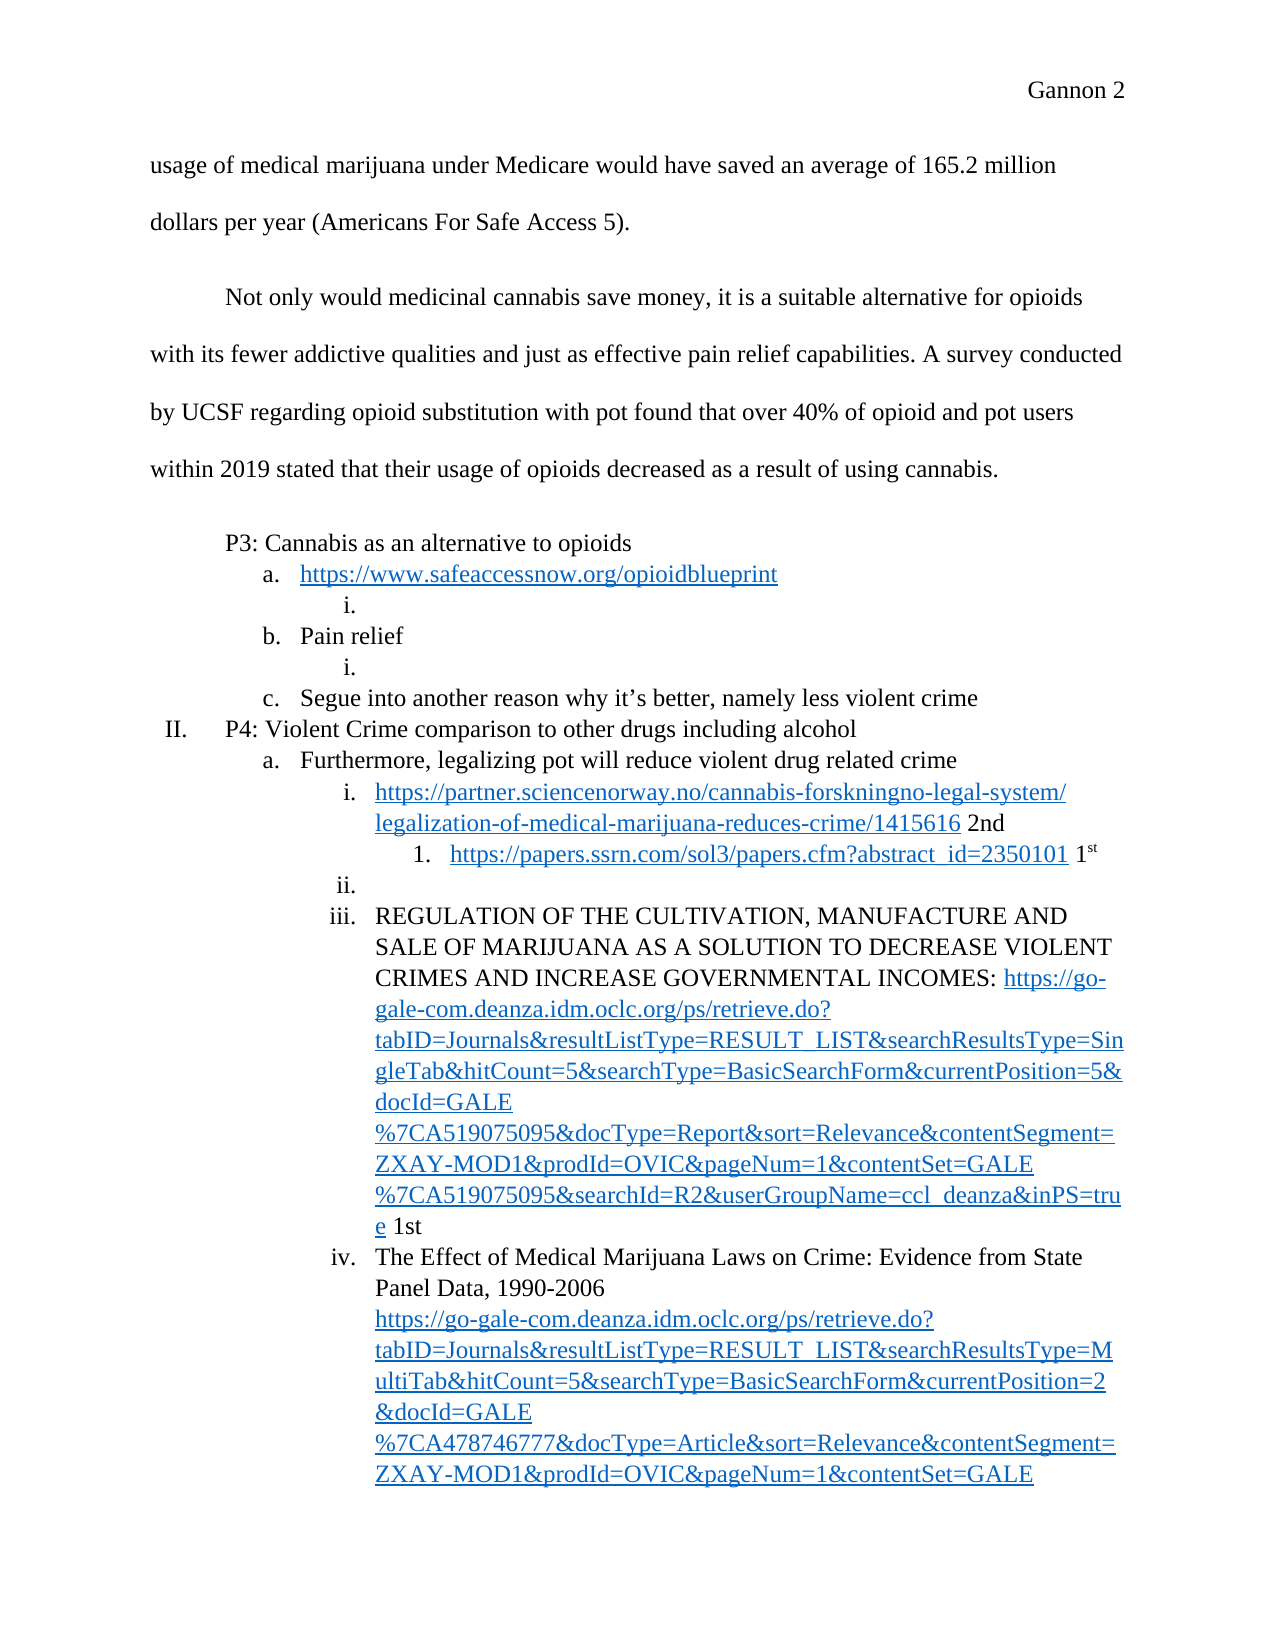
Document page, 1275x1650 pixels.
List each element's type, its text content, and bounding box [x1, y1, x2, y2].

list https://partner.sciencenorway.no/cannabis-forskningno-legal-system/legalization-of-medical-marijuana-reduces-crime/1415616 2nd [356, 777, 1125, 836]
list Segue into another reason why it’s better, namely less violent crime [262, 683, 1125, 712]
list Pain relief [262, 621, 1125, 650]
list P4: Violent Crime comparison to other drugs including alcohol [187, 714, 1125, 743]
list P3: Cannabis as an alternative to opioids [225, 528, 1125, 557]
list REGULATION OF THE CULTIVATION, MANUFACTURE AND SALE OF MARIJUANA AS A SOLUTION TO DECREASE VIOLENT CRIMES AND INCREASE GOVERNMENTAL INCOMES: https://go-gale-com.deanza.idm.oclc.org/ps/retrieve.do?tabID=Journals&resultListType=RESULT_LIST&searchResultsType=SingleTab&hitCount=5&searchType=BasicSearchForm&currentPosition=5&docId=GALE%7CA519075095&docType=Report&sort=Relevance&contentSegment=ZXAY-MOD1&prodId=OVIC&pageNum=1&contentSet=GALE%7CA519075095&searchId=R2&userGroupName=ccl_deanza&inPS=true 1st [356, 901, 1125, 1240]
text Not only would medicinal cannabis save money, it is a suitable alternative for opioids with its fewer addictive qualities and just as effective pain relief capabilities. A survey conducted by UCSF regarding opioid substitution with pot found that over 40% of opioid and pot users within 2019 stated that their usage of opioids decreased as a result of using cannabis. [150, 282, 1125, 483]
list https://www.safeaccessnow.org/opioidblueprint [262, 559, 1125, 588]
list Furthermore, legalizing pot will reduce violent drug related crime [262, 746, 1125, 774]
list https://papers.ssrn.com/sol3/papers.cfm?abstract_id=2350101 1st [412, 839, 1125, 867]
